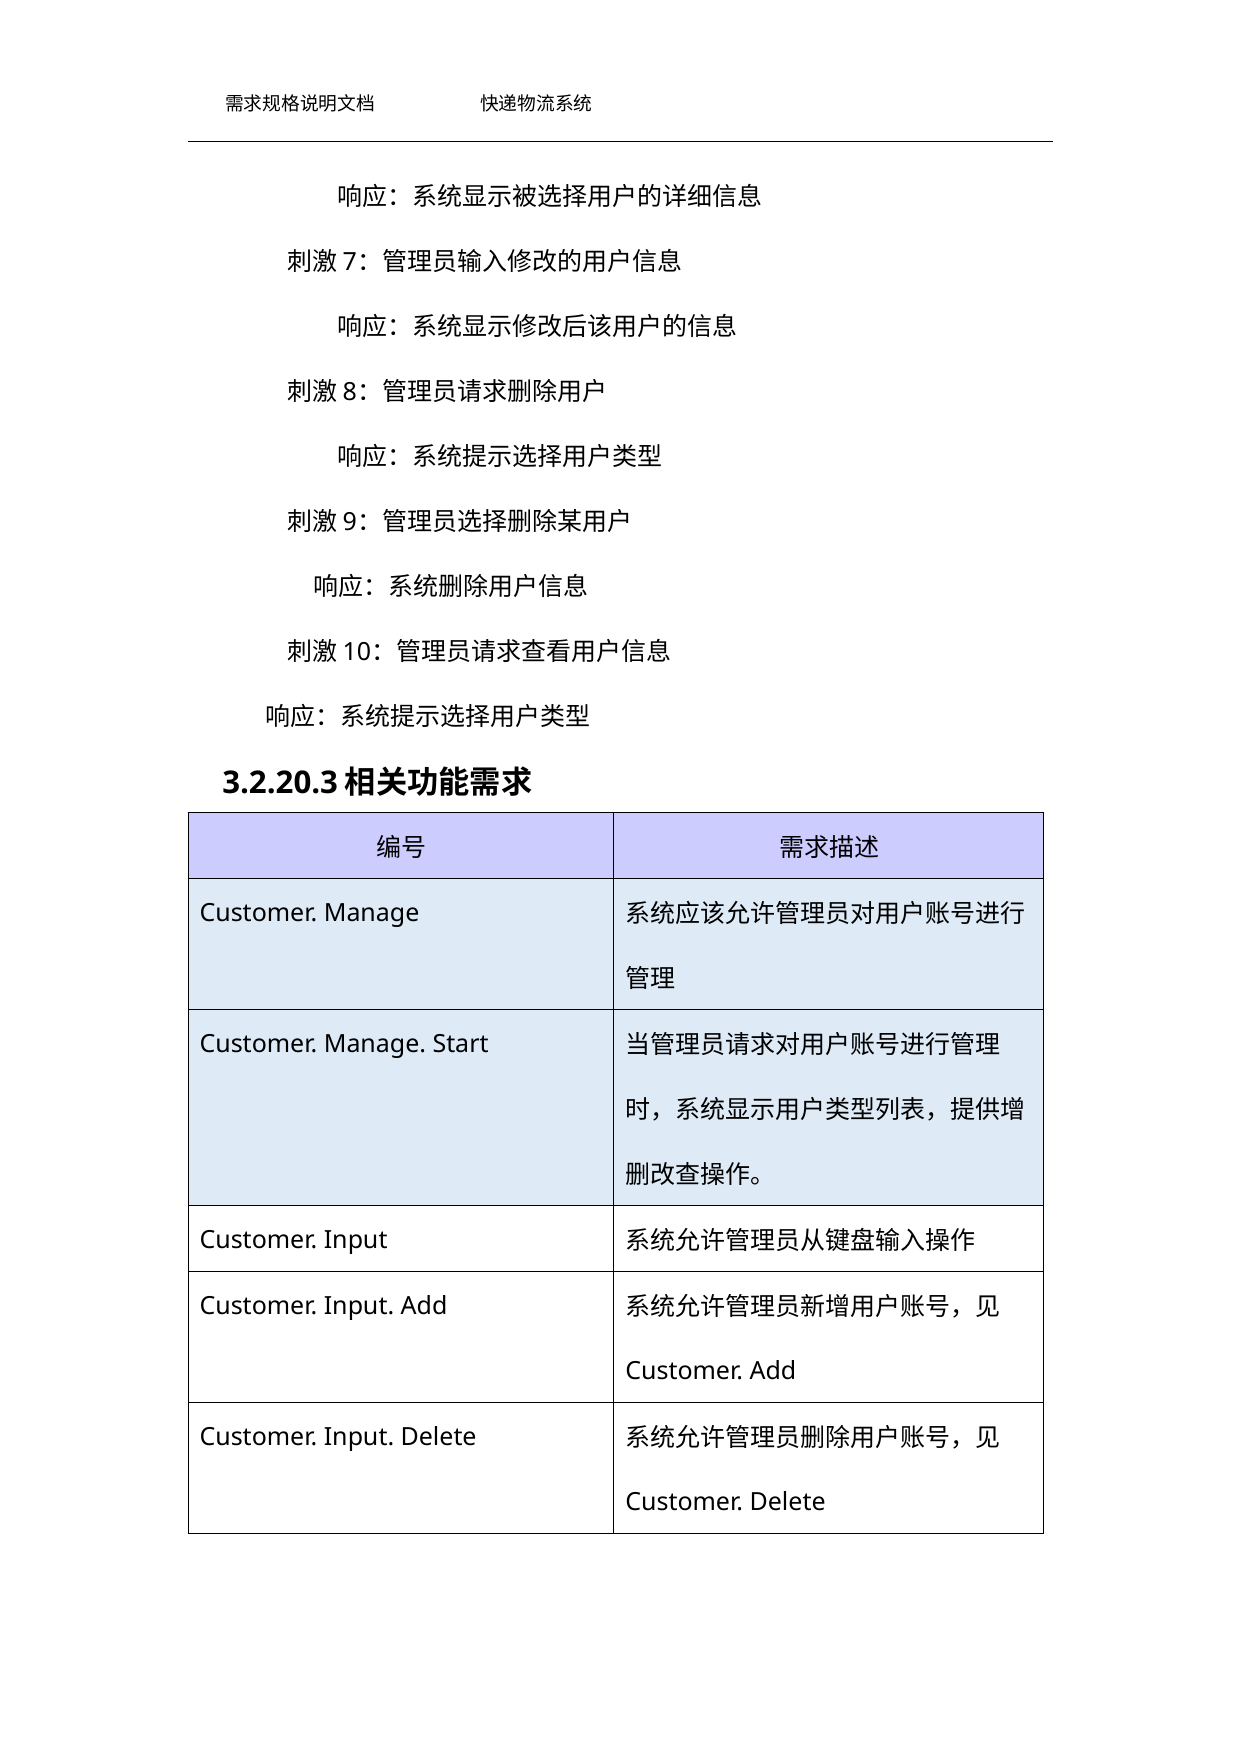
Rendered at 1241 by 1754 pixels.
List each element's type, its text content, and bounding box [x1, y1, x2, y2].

text 响应：系统删除用户信息 [187, 552, 1053, 617]
table_cell Customer. Manage [189, 879, 613, 1009]
text 响应：系统提示选择用户类型 [187, 682, 1053, 747]
table_header 需求描述 [614, 813, 1043, 878]
text 刺激9：管理员选择删除某用户 [187, 487, 1053, 552]
text 刺激7：管理员输入修改的用户信息 [187, 227, 1053, 292]
text 响应：系统显示被选择用户的详细信息 [187, 162, 1053, 227]
table_header 编号 [189, 813, 613, 878]
table_cell Customer. Input [189, 1206, 613, 1271]
table_cell Customer. Manage. Start [189, 1010, 613, 1205]
table_cell 系统允许管理员新增用户账号，见Customer. Add [614, 1272, 1043, 1402]
text 刺激8：管理员请求删除用户 [187, 357, 1053, 422]
text 响应：系统显示修改后该用户的信息 [187, 292, 1053, 357]
text 3.2.20.3相关功能需求 [187, 747, 1053, 812]
table_cell Customer. Input. Delete [189, 1403, 613, 1533]
table_cell 系统允许管理员删除用户账号，见Customer. Delete [614, 1403, 1043, 1533]
table_cell Customer. Input. Add [189, 1272, 613, 1402]
table_cell 系统应该允许管理员对用户账号进行管理 [614, 879, 1043, 1009]
table_cell 系统允许管理员从键盘输入操作 [614, 1206, 1043, 1271]
table_cell 当管理员请求对用户账号进行管理时，系统显示用户类型列表，提供增删改查操作。 [614, 1010, 1043, 1205]
text 响应：系统提示选择用户类型 [187, 422, 1053, 487]
text 刺激10：管理员请求查看用户信息 [187, 617, 1053, 682]
